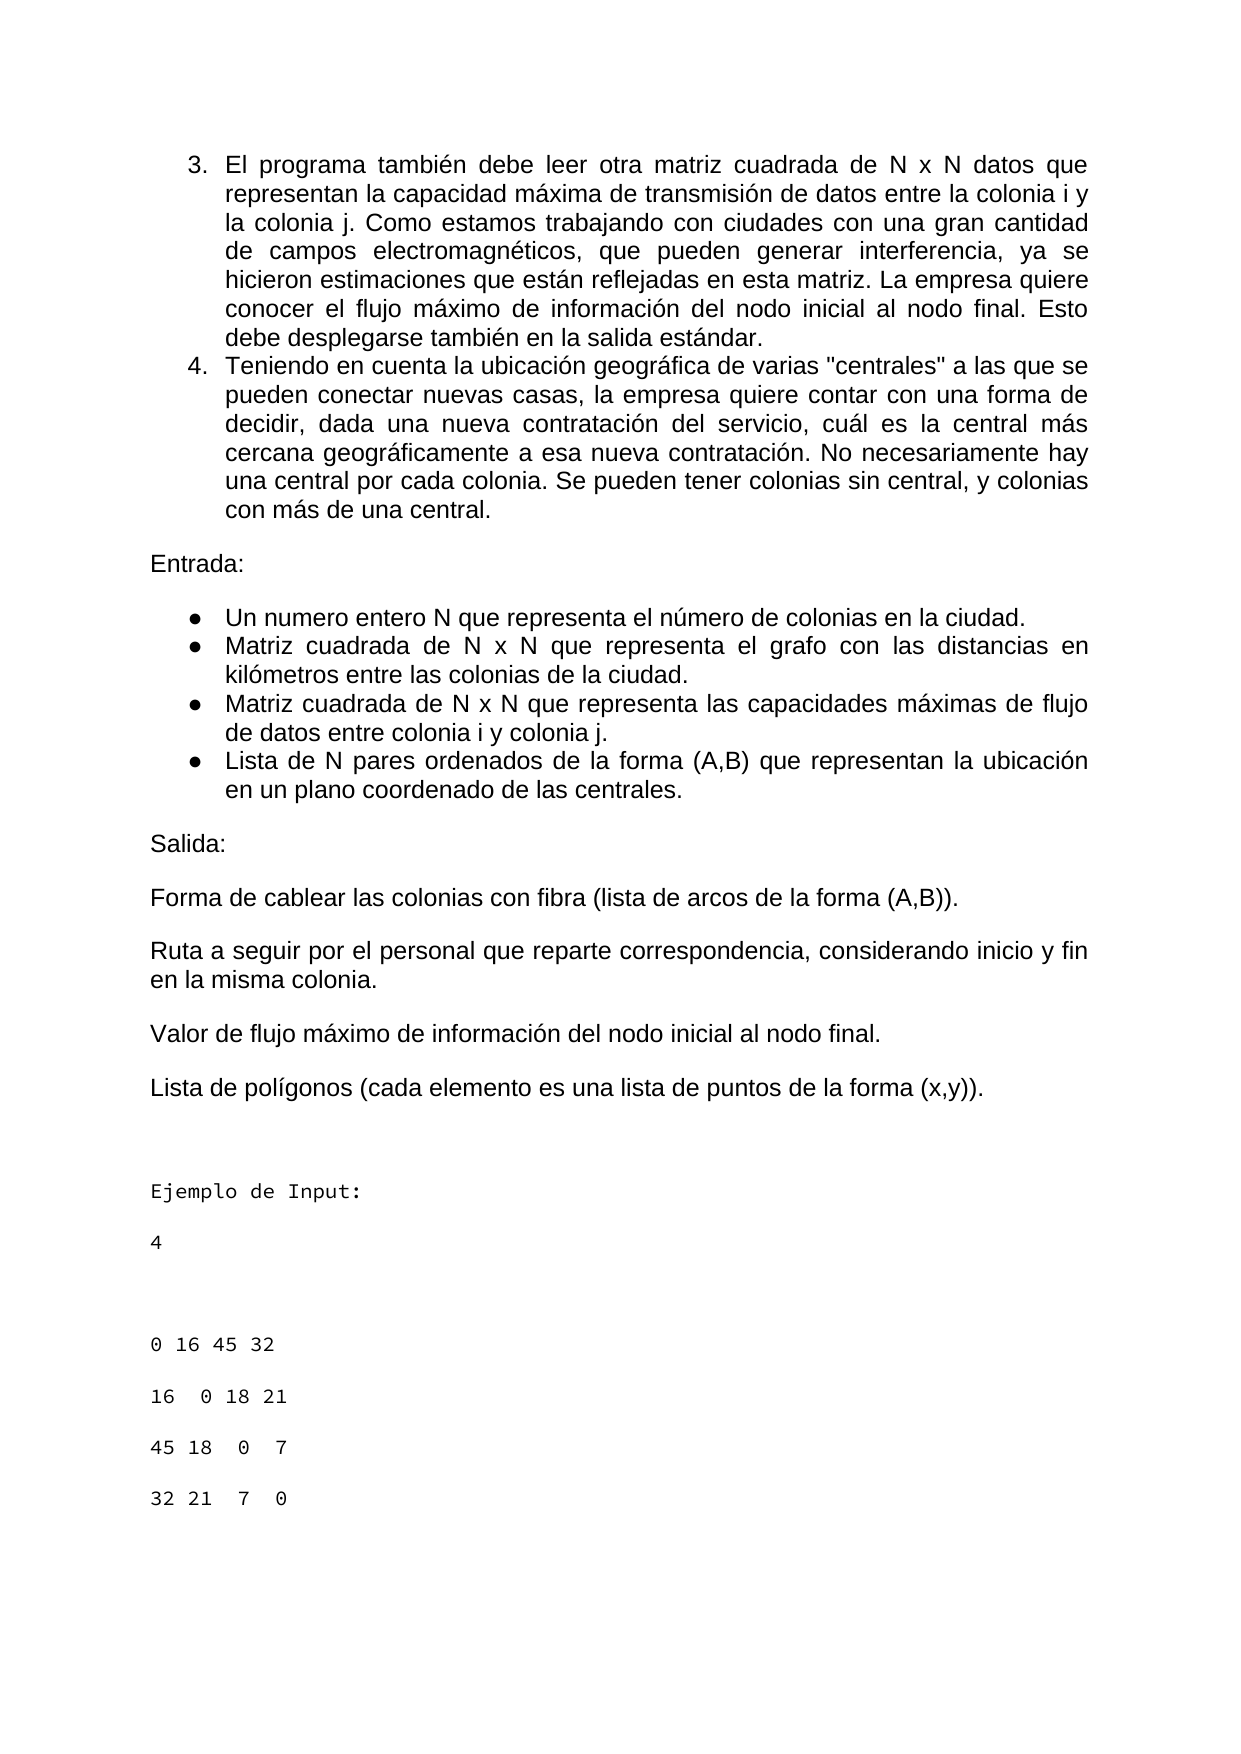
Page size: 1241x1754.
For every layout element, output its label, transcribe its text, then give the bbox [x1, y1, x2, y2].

list Matriz cuadrada de N x N que representa el grafo con las distancias en kilómetros entre las colonias de la ciudad. [187, 631, 1090, 689]
text Ejemplo de Input: [150, 1177, 1090, 1204]
text Lista de polígonos (cada elemento es una lista de puntos de la forma (x,y)). [150, 1072, 1090, 1101]
text Entrada: [150, 549, 1090, 577]
text 0 16 45 32 [150, 1331, 1090, 1357]
text 45 18 0 7 [150, 1434, 1090, 1460]
list El programa también debe leer otra matriz cuadrada de N x N datos que representan la capacidad máxima de transmisión de datos entre la colonia i y la colonia j. Como estamos trabajando con ciudades con una gran cantidad de campos electromagnéticos, que pueden generar interferencia, ya se hicieron estimaciones que están reflejadas en esta matriz. La empresa quiere conocer el flujo máximo de información del nodo inicial al nodo final. Esto debe desplegarse también en la salida estándar. [187, 150, 1090, 351]
text Salida: [150, 829, 1090, 857]
list Matriz cuadrada de N x N que representa las capacidades máximas de flujo de datos entre colonia i y colonia j. [187, 689, 1090, 746]
list Un numero entero N que representa el número de colonias en la ciudad. [187, 602, 1090, 631]
text 32 21 7 0 [150, 1485, 1090, 1511]
text Forma de cablear las colonias con fibra (lista de arcos de la forma (A,B)). [150, 882, 1090, 911]
list Lista de N pares ordenados de la forma (A,B) que representan la ubicación en un plano coordenado de las centrales. [187, 746, 1090, 804]
text 16 0 18 21 [150, 1382, 1090, 1409]
text Valor de flujo máximo de información del nodo inicial al nodo final. [150, 1019, 1090, 1047]
text 4 [150, 1229, 1090, 1255]
text Ruta a seguir por el personal que reparte correspondencia, considerando inicio y fin en la misma colonia. [150, 936, 1090, 994]
list Teniendo en cuenta la ubicación geográfica de varias "centrales" a las que se pueden conectar nuevas casas, la empresa quiere contar con una forma de decidir, dada una nueva contratación del servicio, cuál es la central más cercana geográficamente a esa nueva contratación. No necesariamente hay una central por cada colonia. Se pueden tener colonias sin central, y colonias con más de una central. [187, 351, 1090, 524]
